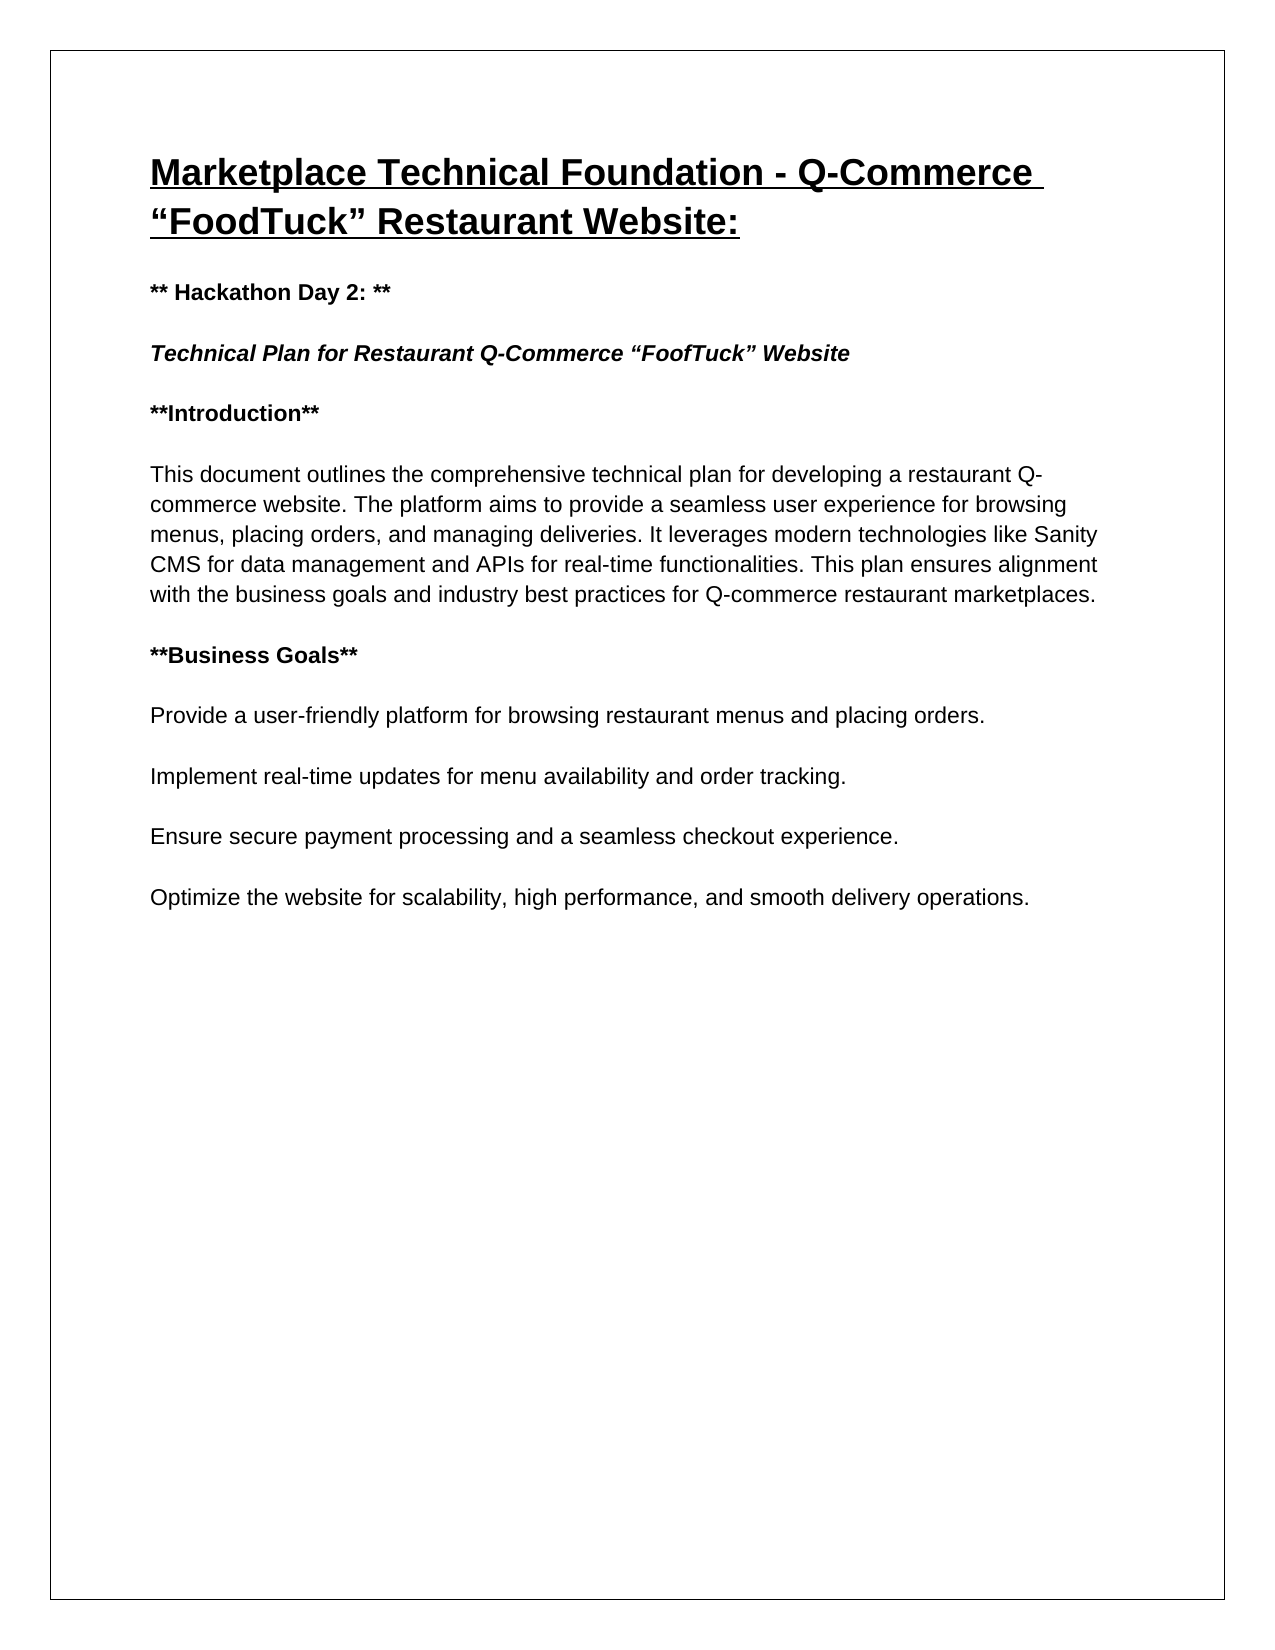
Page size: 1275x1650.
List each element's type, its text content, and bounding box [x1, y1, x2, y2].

text Provide a user-friendly platform for browsing restaurant menus and placing orders. [150, 702, 1125, 729]
text Optimize the website for scalability, high performance, and smooth delivery operations. [150, 883, 1125, 910]
text **Business Goals** [150, 642, 1125, 668]
text Ensure secure payment processing and a seamless checkout experience. [150, 823, 1125, 849]
text Implement real-time updates for menu availability and order tracking. [150, 763, 1125, 789]
text **Introduction** [150, 400, 1125, 427]
text ** Hackathon Day 2: ** [150, 279, 1125, 306]
text This document outlines the comprehensive technical plan for developing a restaurant Q-commerce website. The platform aims to provide a seamless user experience for browsing menus, placing orders, and managing deliveries. It leverages modern technologies like Sanity CMS for data management and APIs for real-time functionalities. This plan ensures alignment with the business goals and industry best practices for Q-commerce restaurant marketplaces. [150, 461, 1125, 608]
text Technical Plan for Restaurant Q-Commerce “FoofTuck” Website [150, 340, 1125, 366]
text Marketplace Technical Foundation - Q-Commerce “FoodTuck” Restaurant Website: [150, 150, 1125, 243]
